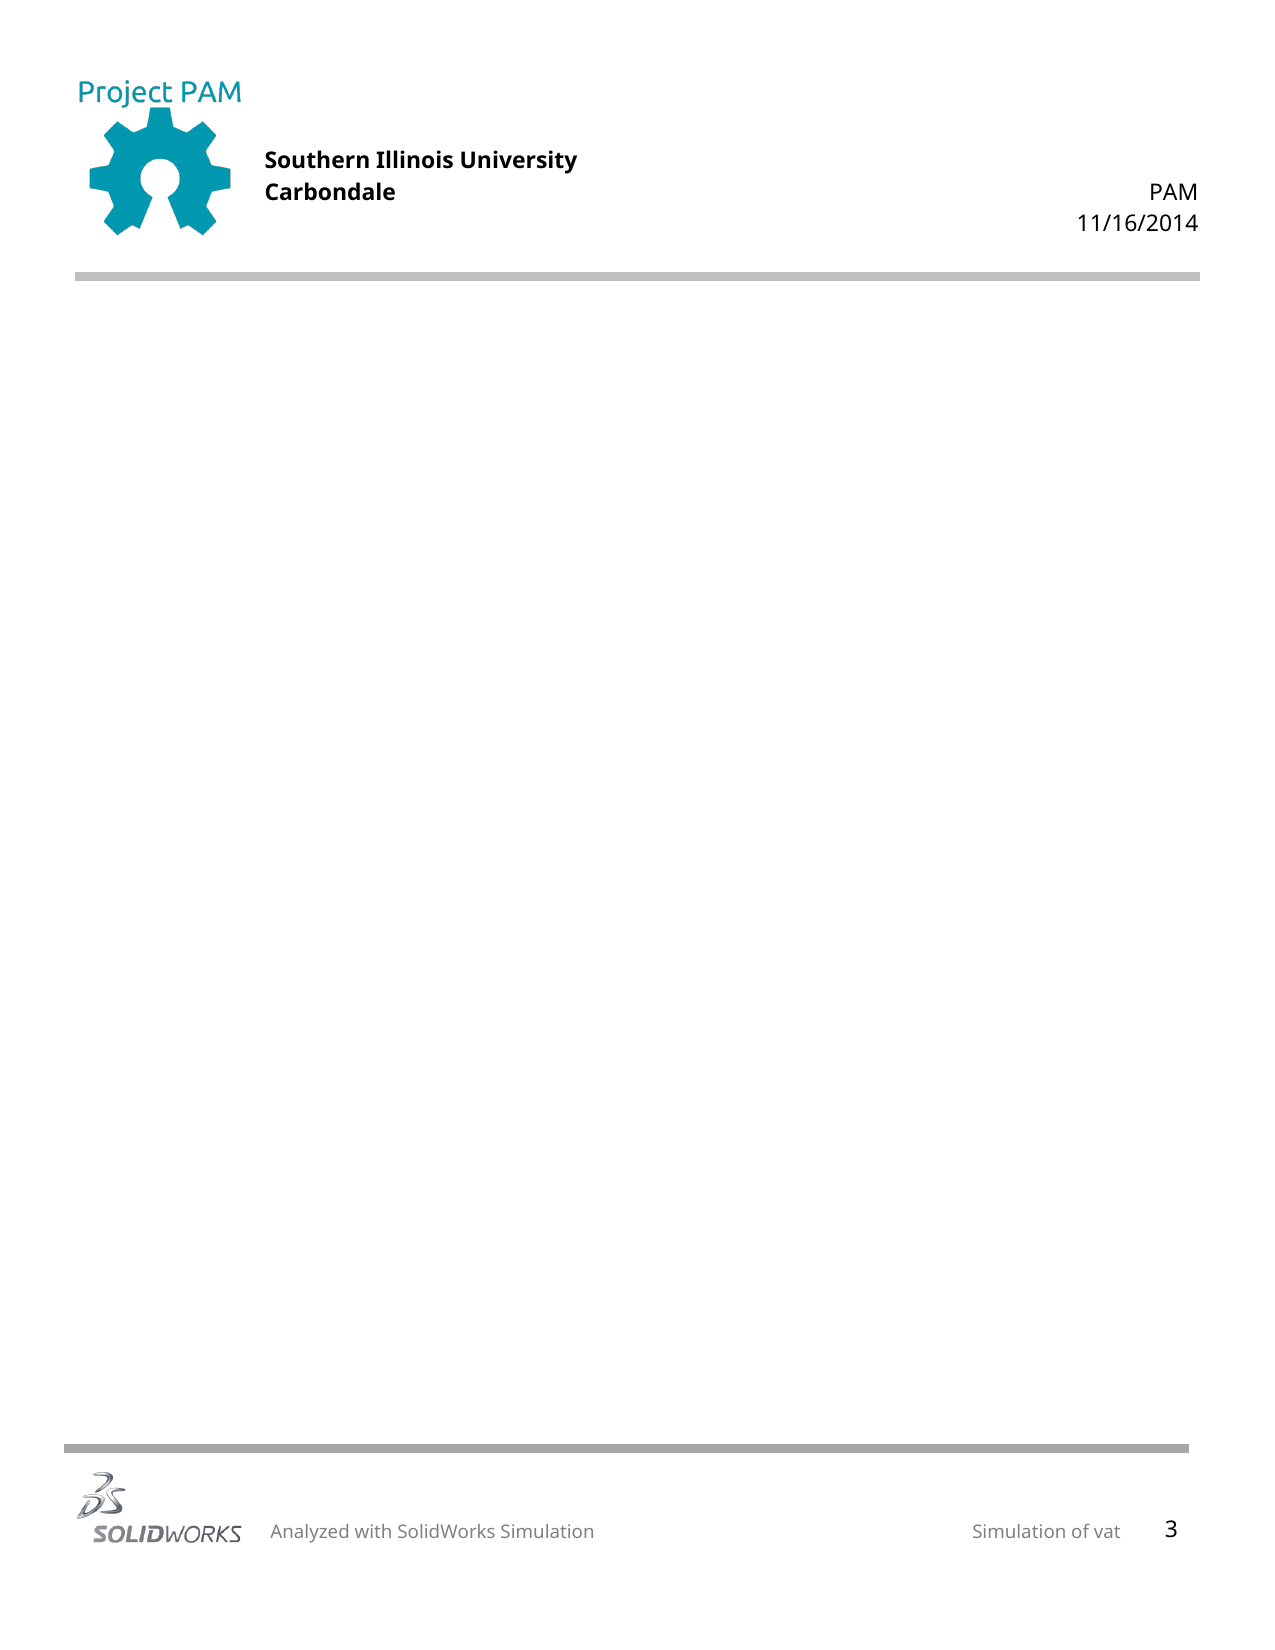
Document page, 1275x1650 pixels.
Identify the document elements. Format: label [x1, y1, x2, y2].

picture [75, 75, 242, 239]
picture [75, 1453, 243, 1544]
